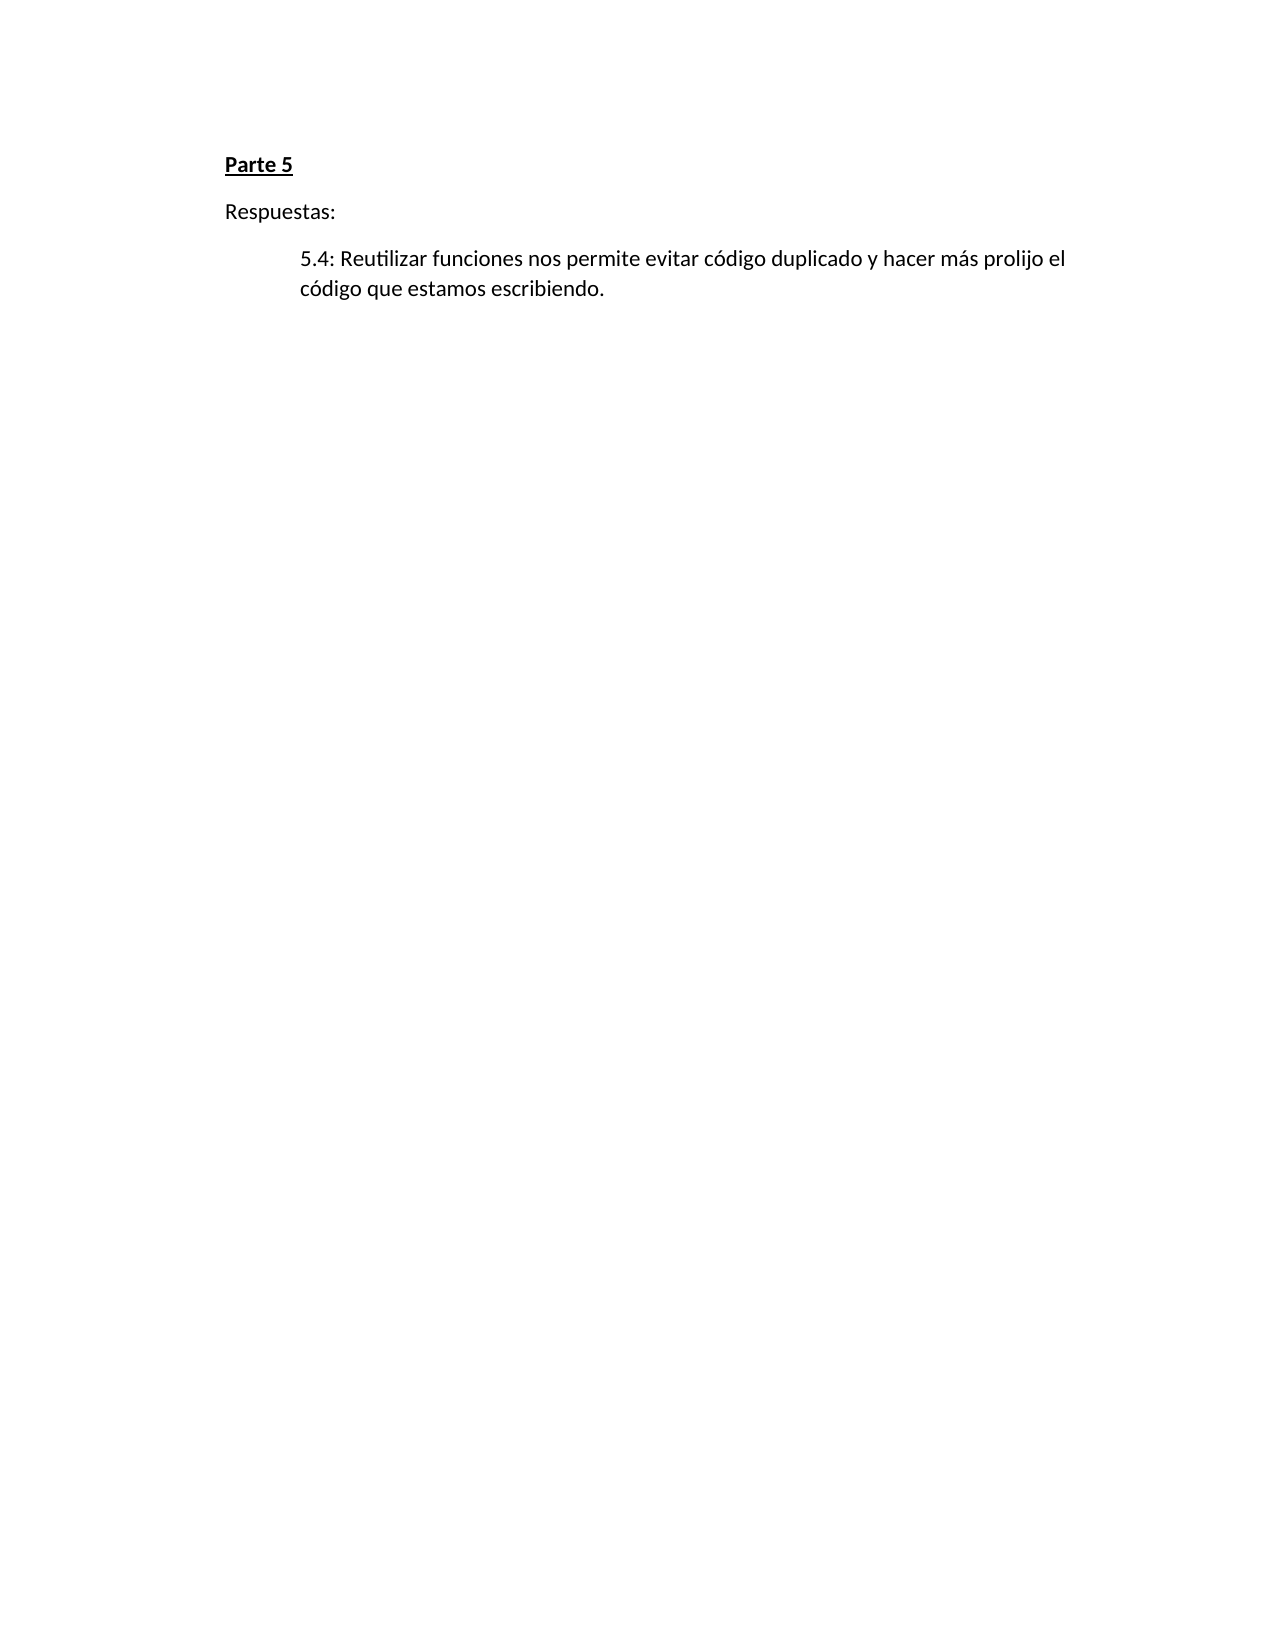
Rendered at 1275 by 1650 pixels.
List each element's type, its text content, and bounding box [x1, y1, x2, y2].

text Respuestas: [150, 197, 1125, 225]
text Parte 5 [150, 150, 1125, 178]
text 5.4: Reutilizar funciones nos permite evitar código duplicado y hacer más prolijo el código que estamos escribiendo. [300, 244, 1125, 302]
